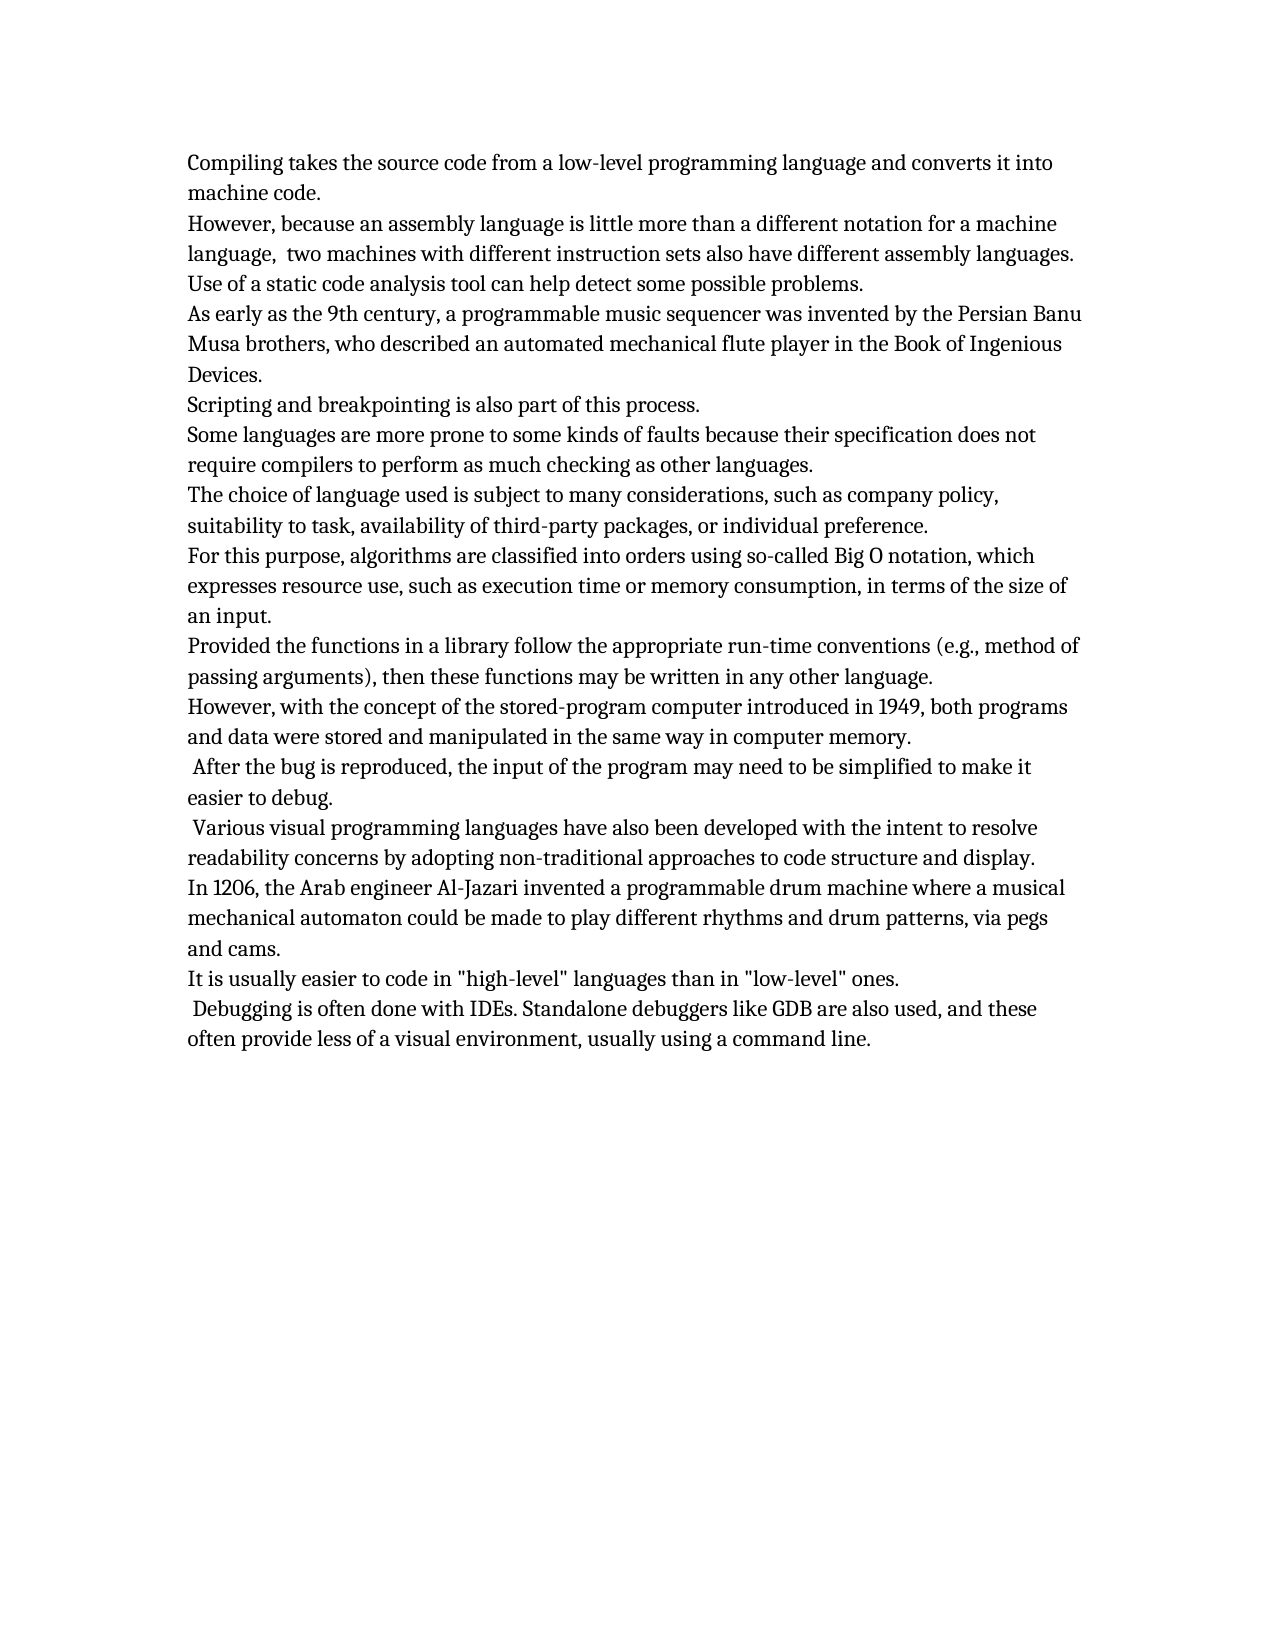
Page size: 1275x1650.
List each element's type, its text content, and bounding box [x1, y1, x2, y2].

text Compiling takes the source code from a low-level programming language and converts it into machine code. However, because an assembly language is little more than a different notation for a machine language, two machines with different instruction sets also have different assembly languages. Use of a static code analysis tool can help detect some possible problems. As early as the 9th century, a programmable music sequencer was invented by the Persian Banu Musa brothers, who described an automated mechanical flute player in the Book of Ingenious Devices. Scripting and breakpointing is also part of this process. Some languages are more prone to some kinds of faults because their specification does not require compilers to perform as much checking as other languages. The choice of language used is subject to many considerations, such as company policy, suitability to task, availability of third-party packages, or individual preference. For this purpose, algorithms are classified into orders using so-called Big O notation, which expresses resource use, such as execution time or memory consumption, in terms of the size of an input. Provided the functions in a library follow the appropriate run-time conventions (e.g., method of passing arguments), then these functions may be written in any other language. However, with the concept of the stored-program computer introduced in 1949, both programs and data were stored and manipulated in the same way in computer memory. After the bug is reproduced, the input of the program may need to be simplified to make it easier to debug. Various visual programming languages have also been developed with the intent to resolve readability concerns by adopting non-traditional approaches to code structure and display. In 1206, the Arab engineer Al-Jazari invented a programmable drum machine where a musical mechanical automaton could be made to play different rhythms and drum patterns, via pegs and cams. It is usually easier to code in "high-level" languages than in "low-level" ones. Debugging is often done with IDEs. Standalone debuggers like GDB are also used, and these often provide less of a visual environment, usually using a command line. [187, 150, 1087, 1052]
